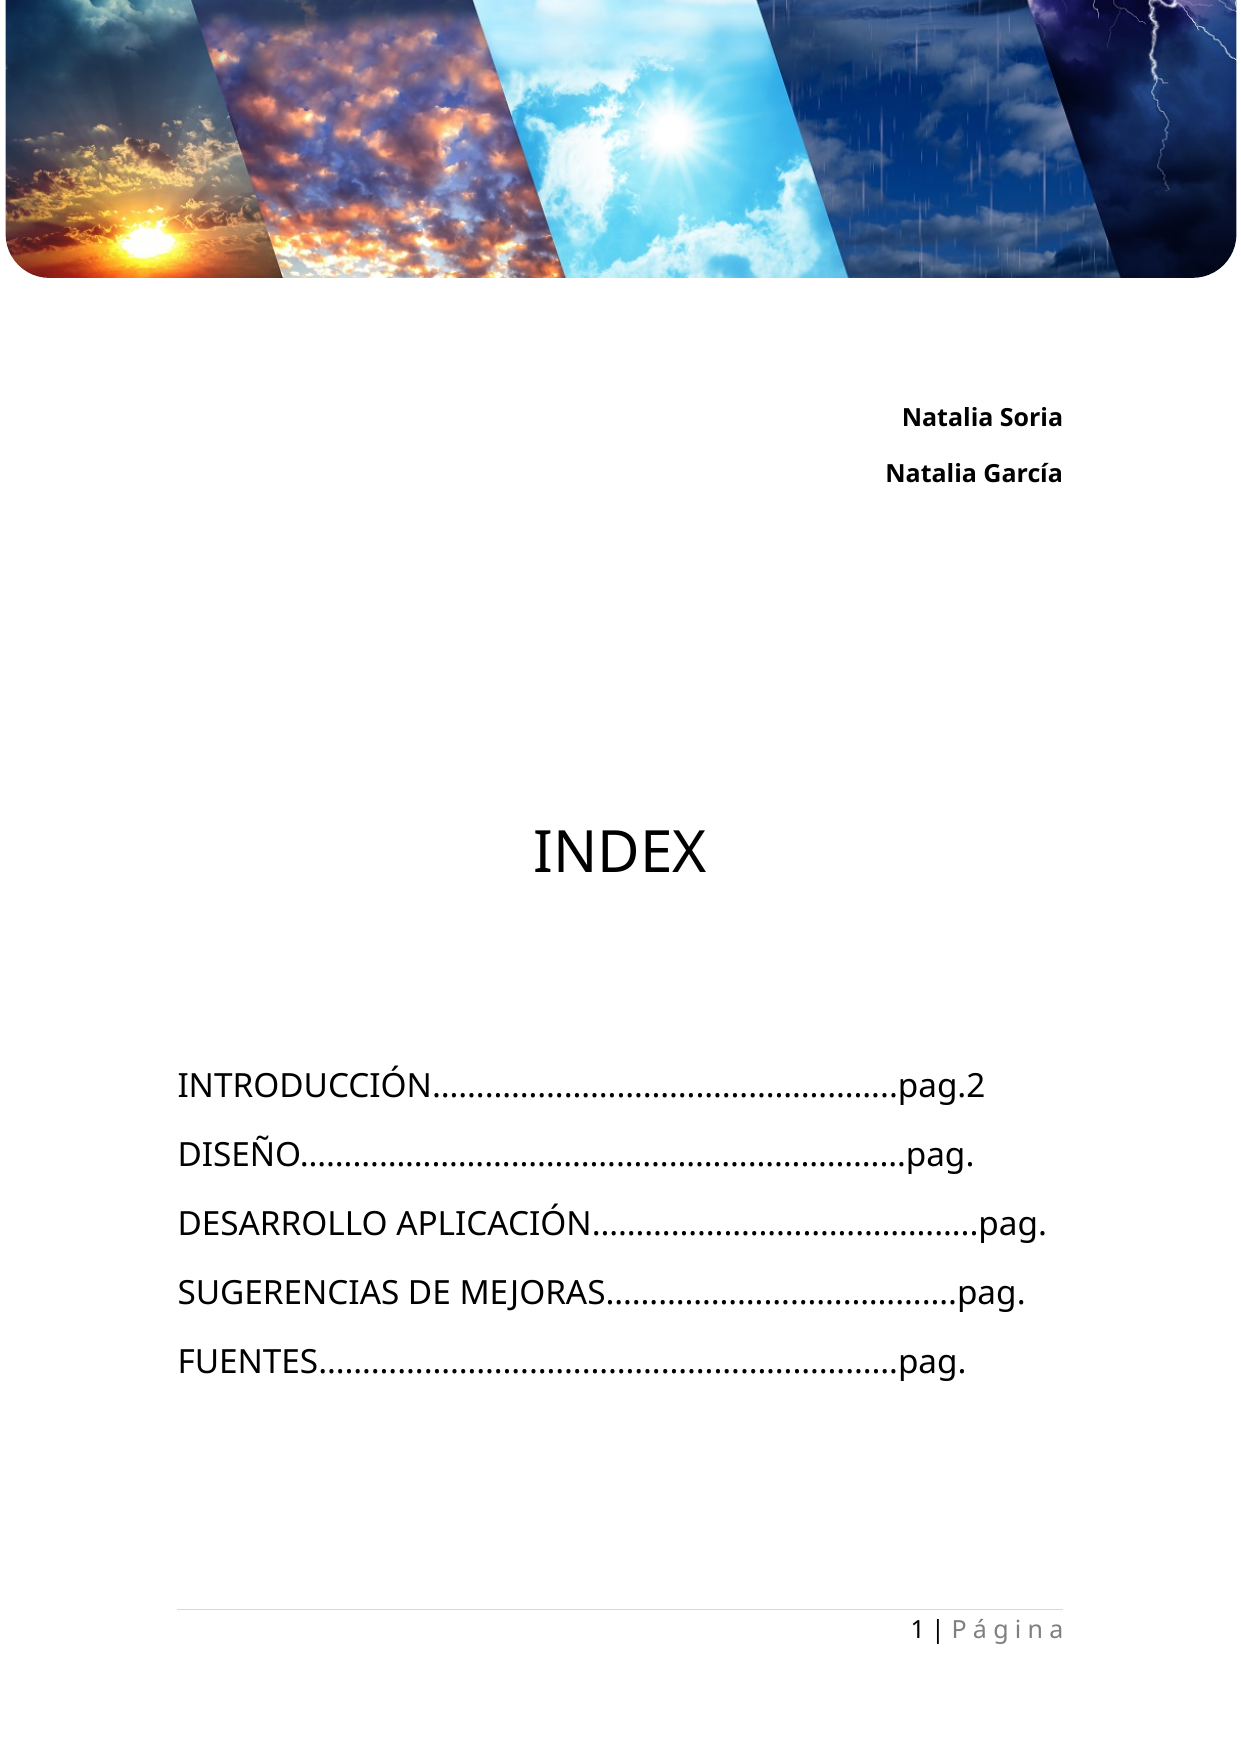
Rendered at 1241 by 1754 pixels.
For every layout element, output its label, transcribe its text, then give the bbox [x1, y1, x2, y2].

text DESARROLLO APLICACIÓN……………………………………..pag. [177, 1200, 1063, 1245]
text DISEÑO……………………………………………………………pag. [177, 1131, 1063, 1176]
text SUGERENCIAS DE MEJORAS………………………………….pag. [177, 1269, 1063, 1314]
text Natalia García [177, 456, 1063, 489]
picture [5, 0, 1237, 278]
text Natalia Soria [177, 400, 1063, 434]
text INDEX [177, 810, 1063, 889]
text INTRODUCCIÓN……………………………………………..pag.2 [177, 1062, 1063, 1108]
text FUENTES…………………………………………………………pag. [177, 1338, 1063, 1383]
